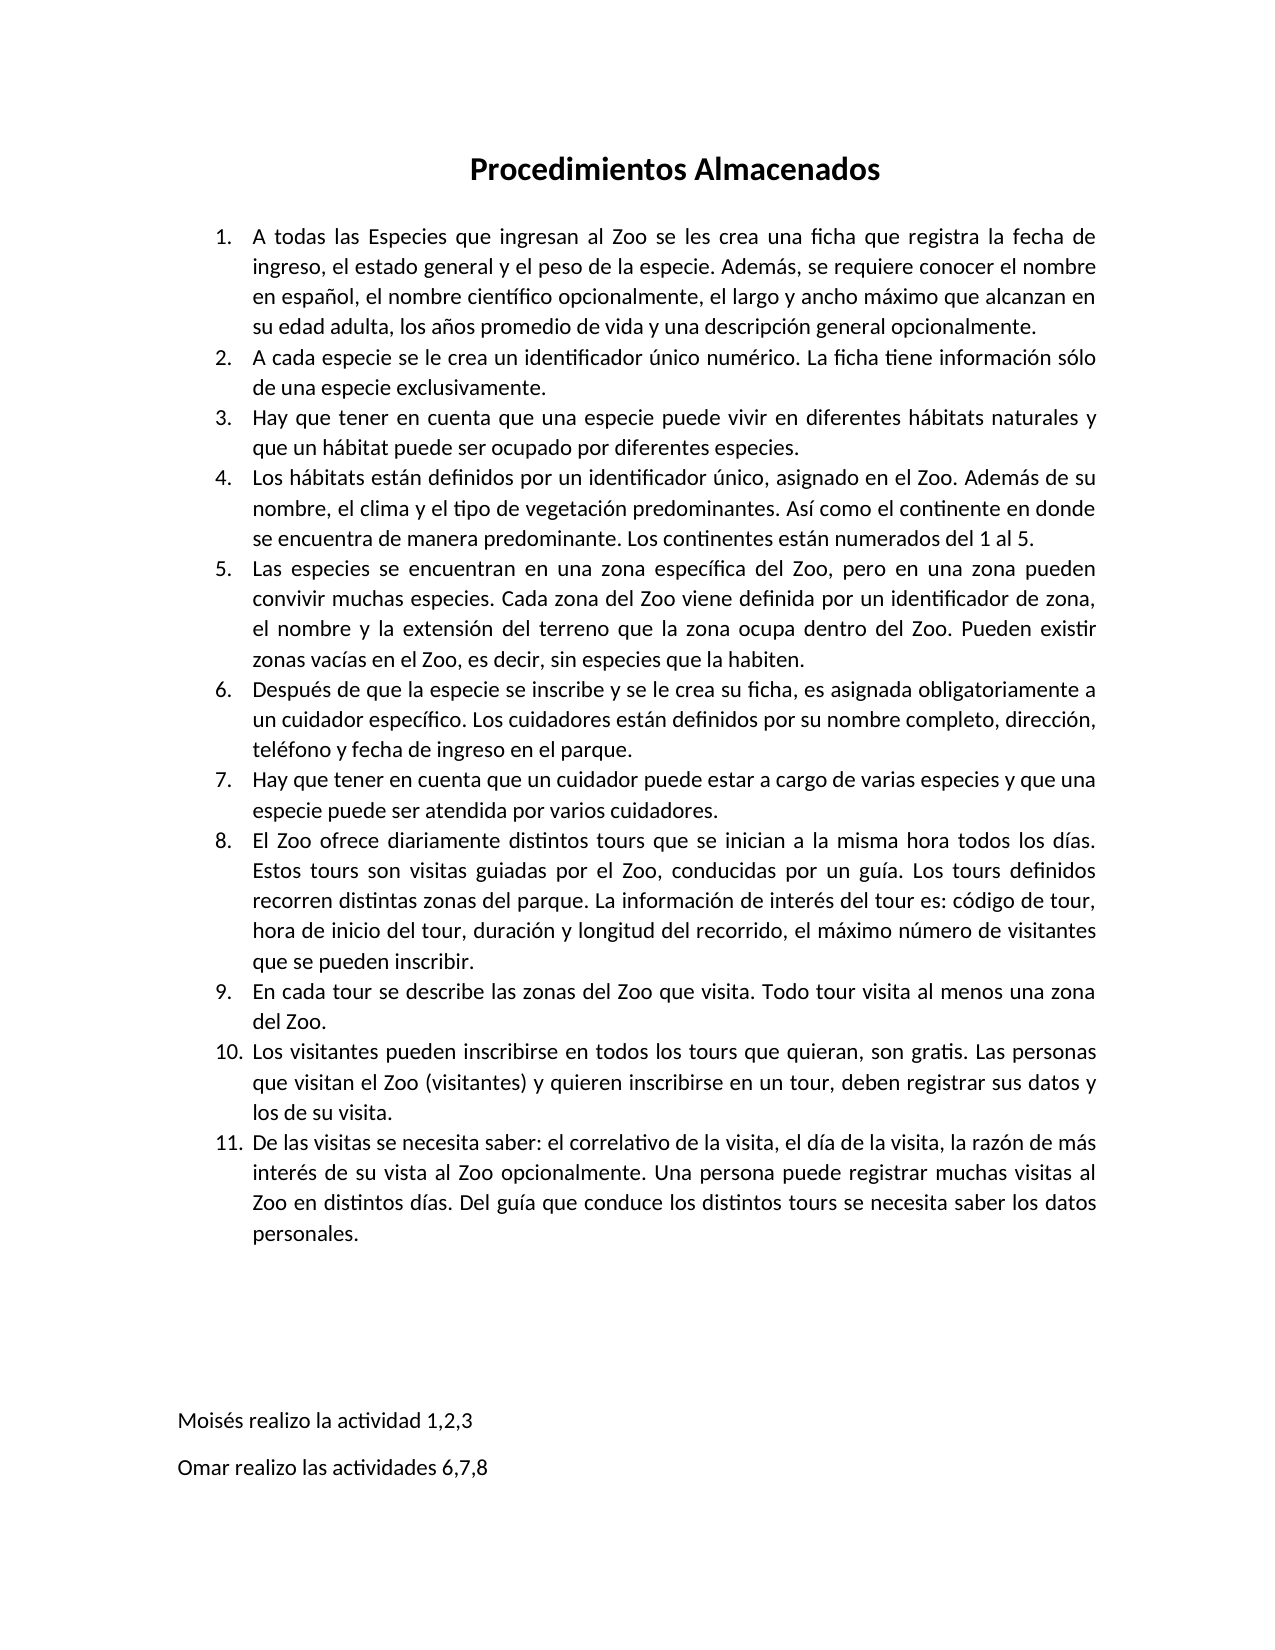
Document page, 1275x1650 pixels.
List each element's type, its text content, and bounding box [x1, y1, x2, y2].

list Hay que tener en cuenta que una especie puede vivir en diferentes hábitats naturales y que un hábitat puede ser ocupado por diferentes especies. [215, 403, 1098, 461]
list Los visitantes pueden inscribirse en todos los tours que quieran, son gratis. Las personas que visitan el Zoo (visitantes) y quieren inscribirse en un tour, deben registrar sus datos y los de su visita. [215, 1037, 1098, 1126]
list En cada tour se describe las zonas del Zoo que visita. Todo tour visita al menos una zona del Zoo. [215, 977, 1098, 1035]
list Las especies se encuentran en una zona específica del Zoo, pero en una zona pueden convivir muchas especies. Cada zona del Zoo viene definida por un identificador de zona, el nombre y la extensión del terreno que la zona ocupa dentro del Zoo. Pueden existir zonas vacías en el Zoo, es decir, sin especies que la habiten. [215, 554, 1098, 673]
list El Zoo ofrece diariamente distintos tours que se inician a la misma hora todos los días. Estos tours son visitas guiadas por el Zoo, conducidas por un guía. Los tours definidos recorren distintas zonas del parque. La información de interés del tour es: código de tour, hora de inicio del tour, duración y longitud del recorrido, el máximo número de visitantes que se pueden inscribir. [215, 826, 1098, 975]
text Omar realizo las actividades 6,7,8 [177, 1453, 1098, 1481]
list A todas las Especies que ingresan al Zoo se les crea una ficha que registra la fecha de ingreso, el estado general y el peso de la especie. Además, se requiere conocer el nombre en español, el nombre científico opcionalmente, el largo y ancho máximo que alcanzan en su edad adulta, los años promedio de vida y una descripción general opcionalmente. [215, 222, 1098, 340]
list Los hábitats están definidos por un identificador único, asignado en el Zoo. Además de su nombre, el clima y el tipo de vegetación predominantes. Así como el continente en donde se encuentra de manera predominante. Los continentes están numerados del 1 al 5. [215, 463, 1098, 552]
list A cada especie se le crea un identificador único numérico. La ficha tiene información sólo de una especie exclusivamente. [215, 343, 1098, 401]
list Procedimientos Almacenados [252, 148, 1098, 188]
text Moisés realizo la actividad 1,2,3 [177, 1406, 1098, 1434]
list Después de que la especie se inscribe y se le crea su ficha, es asignada obligatoriamente a un cuidador específico. Los cuidadores están definidos por su nombre completo, dirección, teléfono y fecha de ingreso en el parque. [215, 675, 1098, 763]
list De las visitas se necesita saber: el correlativo de la visita, el día de la visita, la razón de más interés de su vista al Zoo opcionalmente. Una persona puede registrar muchas visitas al Zoo en distintos días. Del guía que conduce los distintos tours se necesita saber los datos personales. [215, 1128, 1098, 1247]
list Hay que tener en cuenta que un cuidador puede estar a cargo de varias especies y que una especie puede ser atendida por varios cuidadores. [215, 766, 1098, 824]
